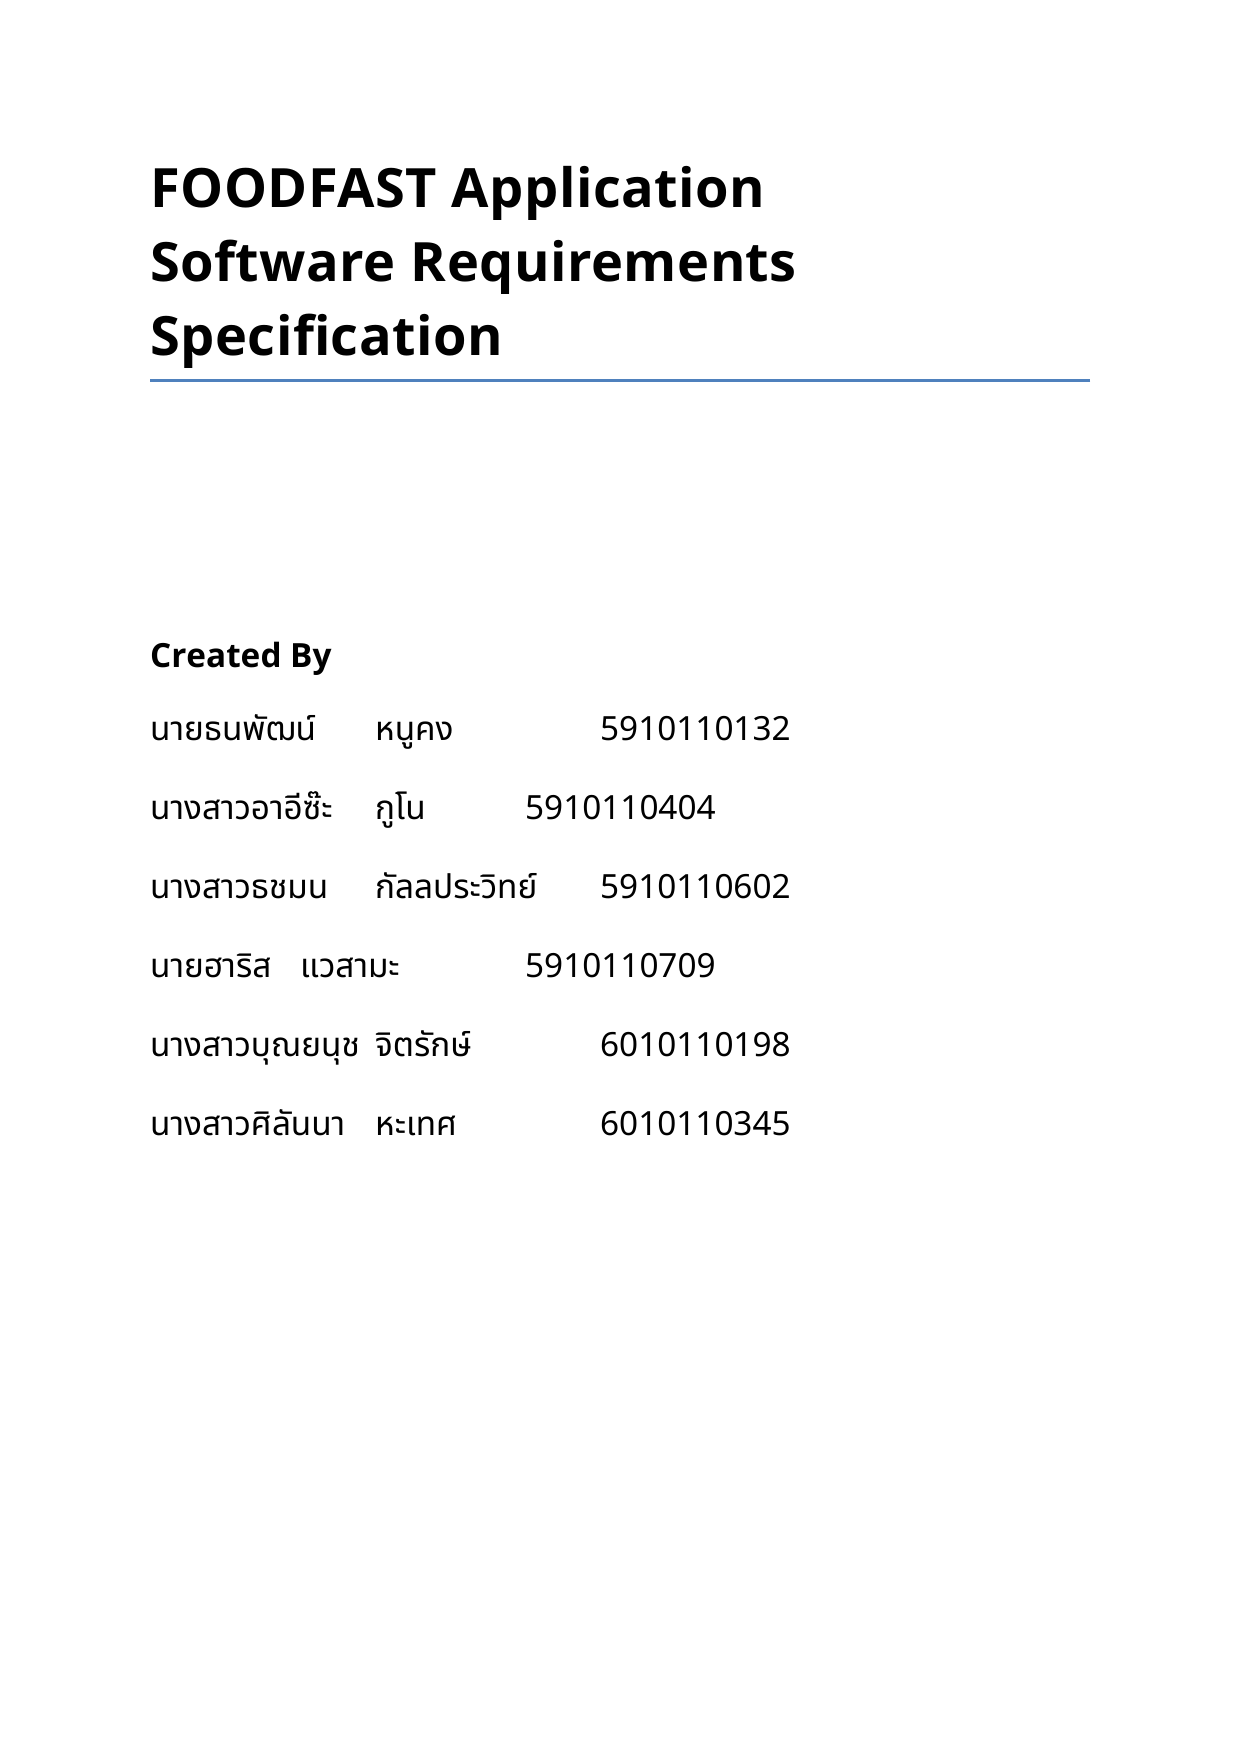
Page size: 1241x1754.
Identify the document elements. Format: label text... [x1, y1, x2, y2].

text นายฮาริส แวสามะ 5910110709 [150, 942, 1090, 992]
text Created By [150, 632, 1090, 677]
text นางสาวศิลันนา หะเทศ 6010110345 [150, 1100, 1090, 1150]
title FOODFAST Application [150, 150, 1090, 224]
text นางสาวธชมน กัลลประวิทย์ 5910110602 [150, 863, 1090, 913]
text นายธนพัฒน์ หนูคง 5910110132 [150, 705, 1090, 756]
title Software Requirements Specification [150, 224, 1090, 379]
text นางสาวบุณยนุช จิตรักษ์ 6010110198 [150, 1021, 1090, 1071]
text นางสาวอาอีซ๊ะ กูโน 5910110404 [150, 784, 1090, 834]
